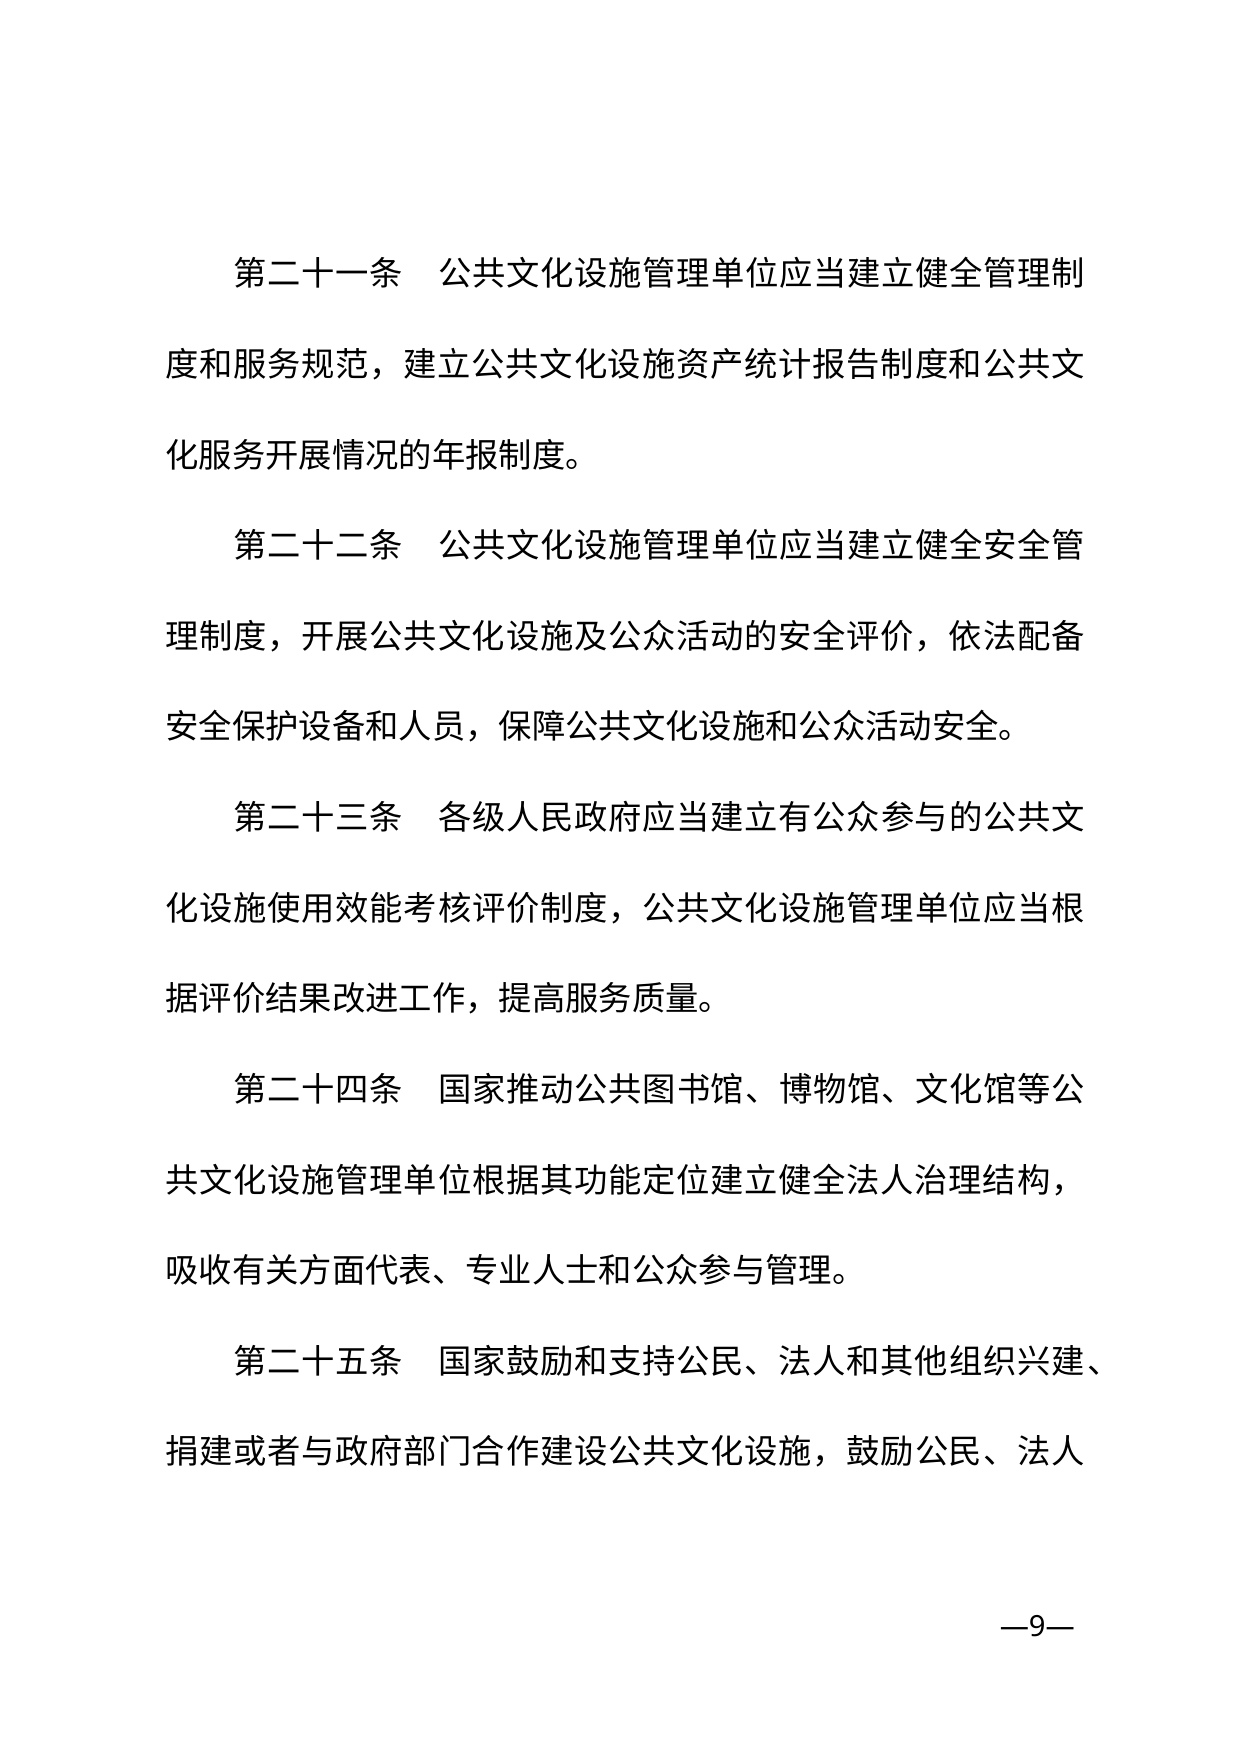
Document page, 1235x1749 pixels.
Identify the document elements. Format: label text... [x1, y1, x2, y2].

text 第二十四条 国家推动公共图书馆、博物馆、文化馆等公共文化设施管理单位根据其功能定位建立健全法人治理结构，吸收有关方面代表、专业人士和公众参与管理。 [165, 1042, 1087, 1313]
text 第二十三条 各级人民政府应当建立有公众参与的公共文化设施使用效能考核评价制度，公共文化设施管理单位应当根据评价结果改进工作，提高服务质量。 [165, 770, 1087, 1042]
text 第二十二条 公共文化设施管理单位应当建立健全安全管理制度，开展公共文化设施及公众活动的安全评价，依法配备安全保护设备和人员，保障公共文化设施和公众活动安全。 [165, 498, 1087, 770]
text 第二十一条 公共文化设施管理单位应当建立健全管理制度和服务规范，建立公共文化设施资产统计报告制度和公共文化服务开展情况的年报制度。 [165, 226, 1087, 498]
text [165, 1313, 1087, 1495]
